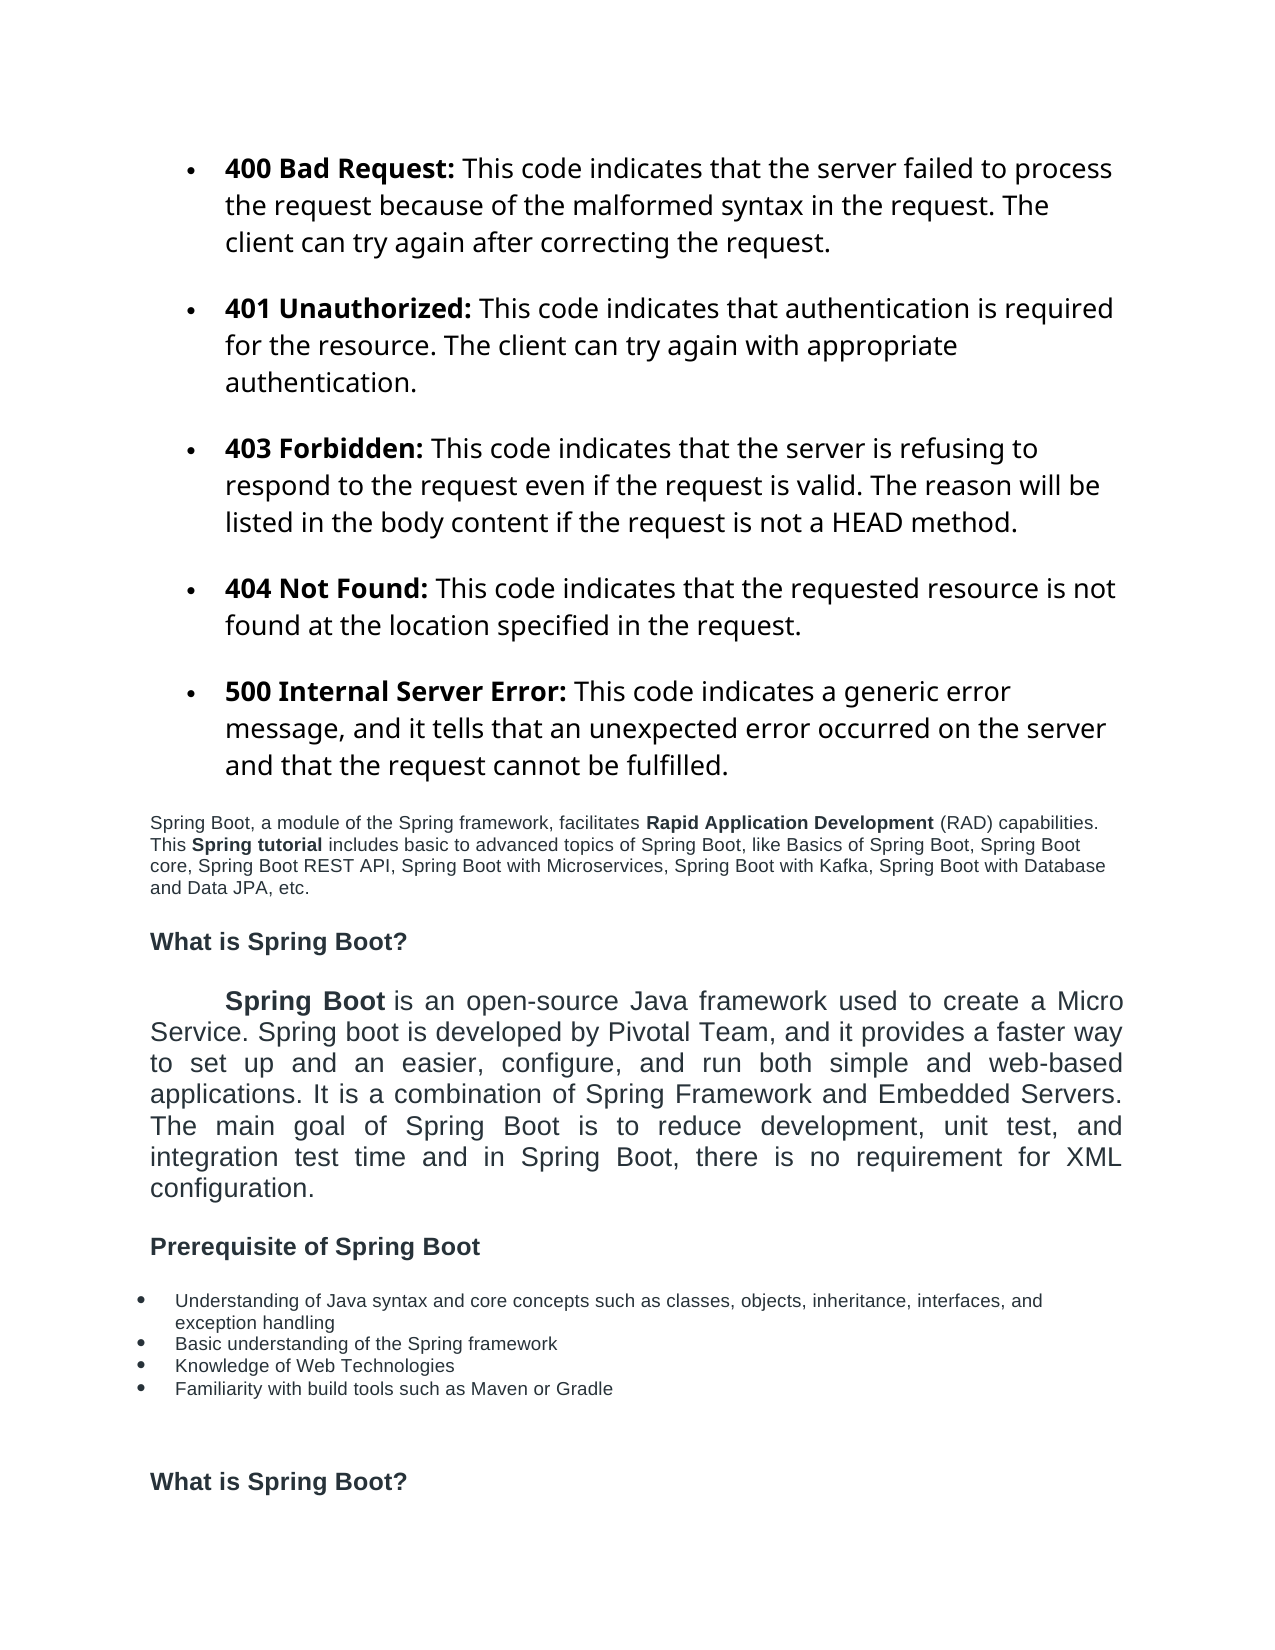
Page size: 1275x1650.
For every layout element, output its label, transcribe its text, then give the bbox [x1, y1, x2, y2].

list 500 Internal Server Error: This code indicates a generic error message, and it tells that an unexpected error occurred on the server and that the request cannot be fulfilled. [187, 672, 1125, 783]
list Understanding of Java syntax and core concepts such as classes, objects, inheritance, interfaces, and exception handling [137, 1289, 1125, 1333]
list 401 Unauthorized: This code indicates that authentication is required for the resource. The client can try again with appropriate authentication. [187, 290, 1125, 400]
list Basic understanding of the Spring framework [137, 1333, 1125, 1355]
list Knowledge of Web Technologies [137, 1355, 1125, 1377]
text This Spring tutorial includes basic to advanced topics of Spring Boot, like Basics of Spring Boot, Spring Boot core, Spring Boot REST API, Spring Boot with Microservices, Spring Boot with Kafka, Spring Boot with Database and Data JPA, etc. [150, 834, 1125, 898]
list 400 Bad Request: This code indicates that the server failed to process the request because of the malformed syntax in the request. The client can try again after correcting the request. [187, 150, 1125, 261]
text Spring Boot, a module of the Spring framework, facilitates Rapid Application Development (RAD) capabilities. [150, 812, 1125, 834]
list Familiarity with build tools such as Maven or Gradle [137, 1377, 1125, 1399]
text What is Spring Boot? [150, 1467, 1125, 1496]
text What is Spring Boot? [150, 927, 1125, 956]
list 403 Forbidden: This code indicates that the server is refusing to respond to the request even if the request is valid. The reason will be listed in the body content if the request is not a HEAD method. [187, 429, 1125, 540]
text Prerequisite of Spring Boot [150, 1232, 1125, 1261]
list 404 Not Found: This code indicates that the requested resource is not found at the location specified in the request. [187, 569, 1125, 643]
